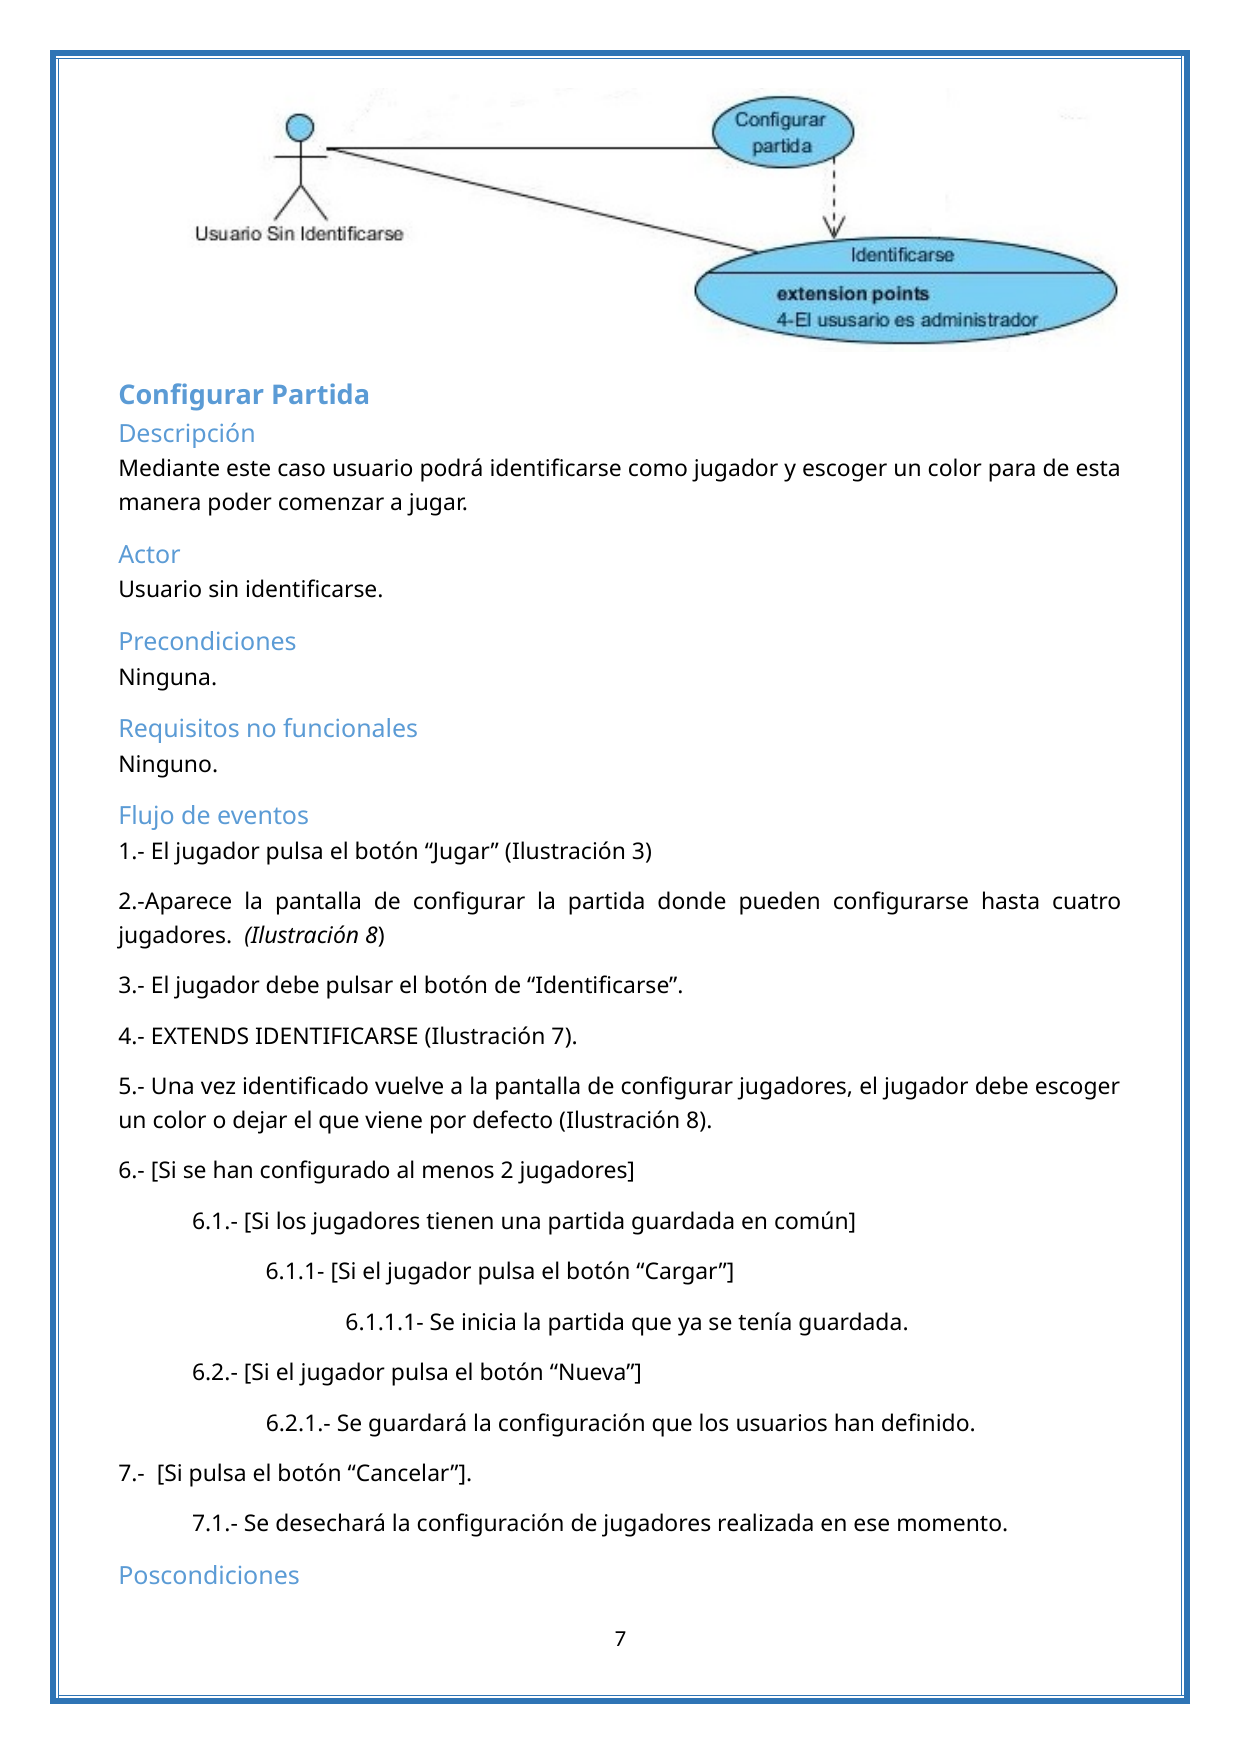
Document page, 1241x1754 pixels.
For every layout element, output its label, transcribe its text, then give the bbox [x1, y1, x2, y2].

text 7.1.- Se desechará la configuración de jugadores realizada en ese momento. [118, 1507, 1122, 1538]
picture [118, 88, 1144, 352]
subtitle Precondiciones [118, 624, 1122, 658]
text 5.- Una vez identificado vuelve a la pantalla de configurar jugadores, el jugador debe escoger un color o dejar el que viene por defecto (Ilustración 8). [118, 1070, 1122, 1135]
subtitle Descripción [118, 416, 1122, 449]
subtitle Poscondiciones [118, 1558, 1122, 1592]
text 2.-Aparece la pantalla de configurar la partida donde pueden configurarse hasta cuatro jugadores. (Ilustración 8) [118, 885, 1122, 950]
text Ninguno. [118, 748, 1122, 779]
subtitle Requisitos no funcionales [118, 711, 1122, 745]
text 6.2.1.- Se guardará la configuración que los usuarios han definido. [118, 1406, 1122, 1438]
subtitle Configurar Partida [118, 352, 1122, 413]
text 7.- [Si pulsa el botón “Cancelar”]. [118, 1457, 1122, 1488]
text 6.2.- [Si el jugador pulsa el botón “Nueva”] [118, 1356, 1122, 1387]
text Usuario sin identificarse. [118, 573, 1122, 604]
text 6.1.- [Si los jugadores tienen una partida guardada en común] [118, 1205, 1122, 1236]
text Ninguna. [118, 660, 1122, 692]
text 4.- EXTENDS IDENTIFICARSE (Ilustración 7). [118, 1020, 1122, 1051]
subtitle Actor [118, 536, 1122, 571]
text 6.- [Si se han configurado al menos 2 jugadores] [118, 1154, 1122, 1186]
subtitle Flujo de eventos [118, 798, 1122, 832]
text 6.1.1- [Si el jugador pulsa el botón “Cargar”] [265, 1255, 1122, 1286]
text 6.1.1.1- Se inicia la partida que ya se tenía guardada. [339, 1306, 1122, 1337]
text 3.- El jugador debe pulsar el botón de “Identificarse”. [118, 969, 1122, 1001]
text 1.- El jugador pulsa el botón “Jugar” (Ilustración 3) [118, 835, 1122, 866]
text Mediante este caso usuario podrá identificarse como jugador y escoger un color para de esta manera poder comenzar a jugar. [118, 452, 1122, 517]
